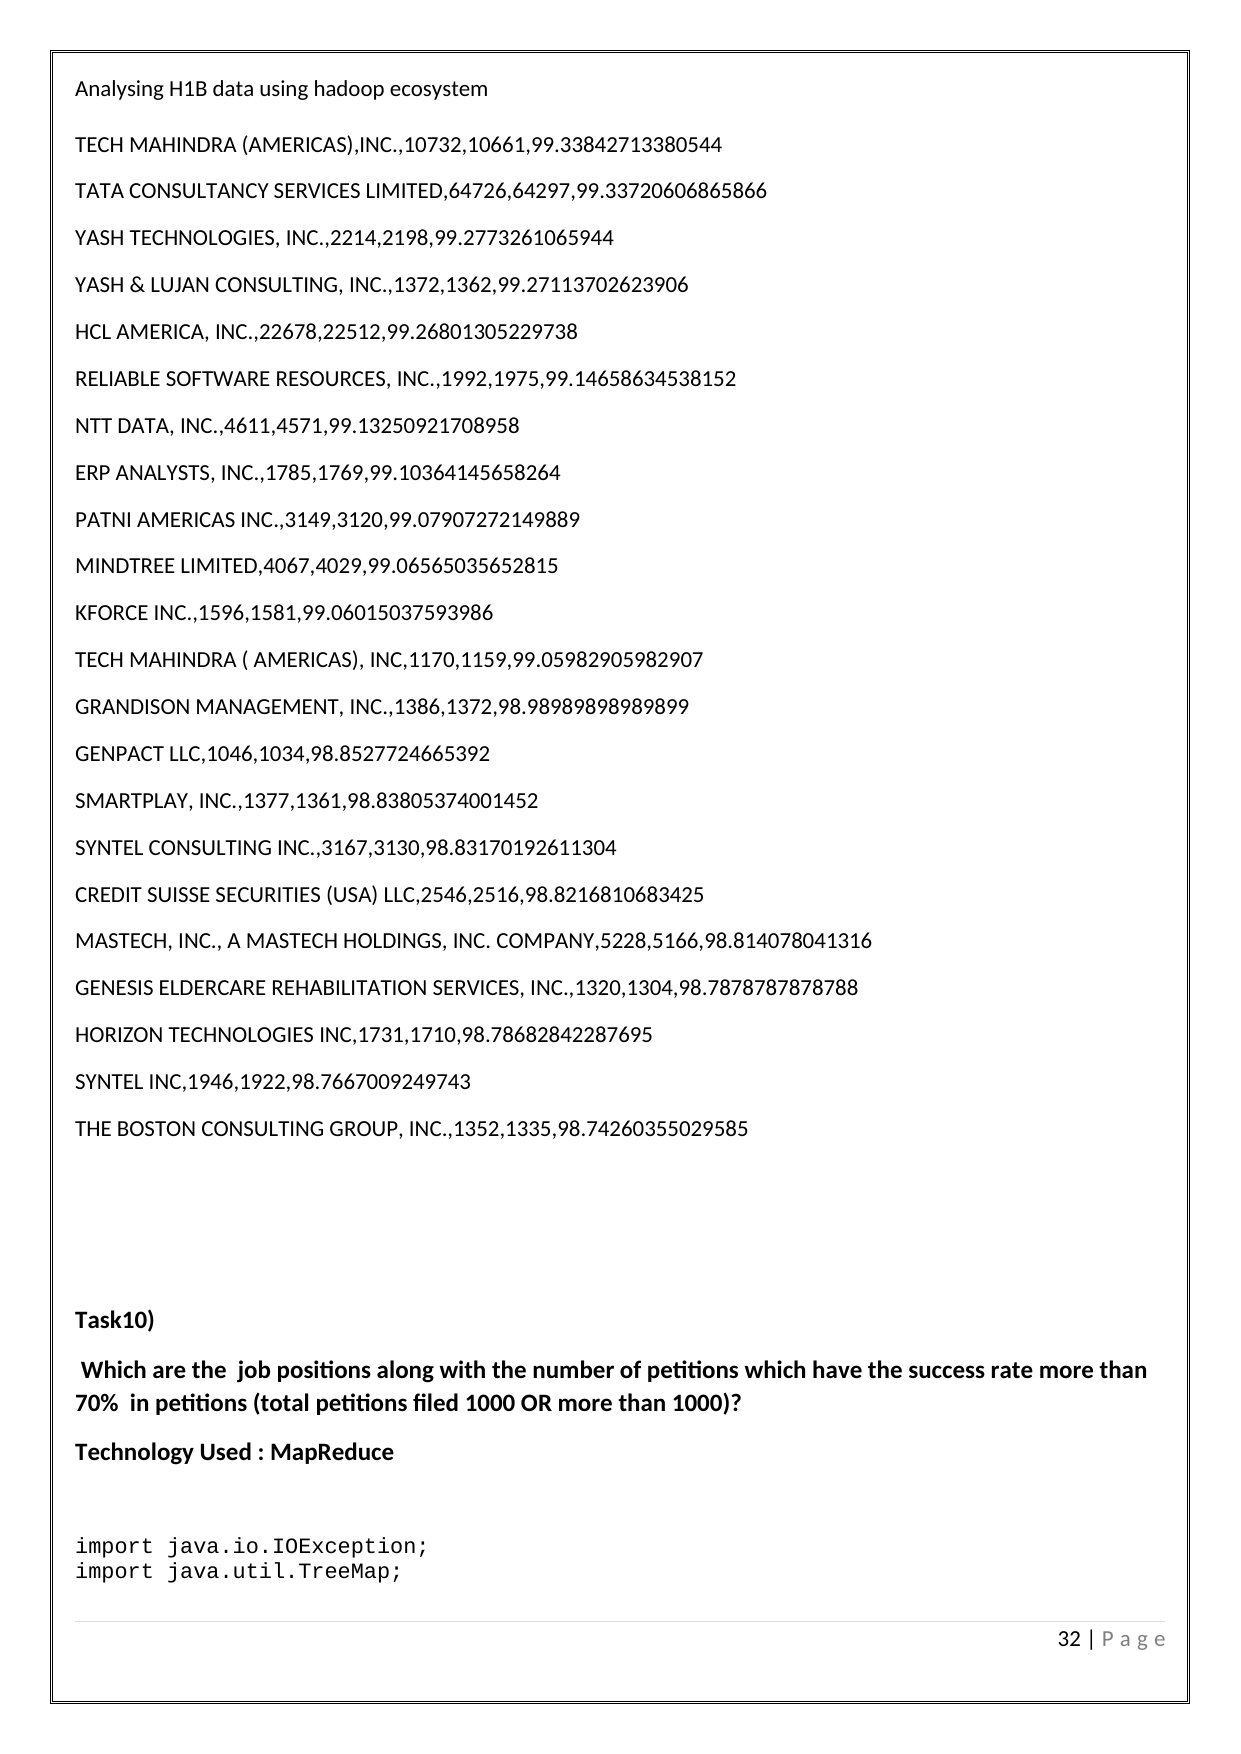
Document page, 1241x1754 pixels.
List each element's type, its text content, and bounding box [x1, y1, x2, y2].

text GRANDISON MANAGEMENT, INC.,1386,1372,98.98989898989899 [75, 692, 1165, 720]
text import java.util.TreeMap; [75, 1560, 1165, 1585]
text RELIABLE SOFTWARE RESOURCES, INC.,1992,1975,99.14658634538152 [75, 364, 1165, 392]
text THE BOSTON CONSULTING GROUP, INC.,1352,1335,98.74260355029585 [75, 1114, 1165, 1142]
text TECH MAHINDRA (AMERICAS),INC.,10732,10661,99.33842713380544 [75, 130, 1165, 158]
text GENPACT LLC,1046,1034,98.8527724665392 [75, 739, 1165, 767]
text YASH & LUJAN CONSULTING, INC.,1372,1362,99.27113702623906 [75, 270, 1165, 298]
text HCL AMERICA, INC.,22678,22512,99.26801305229738 [75, 317, 1165, 345]
text GENESIS ELDERCARE REHABILITATION SERVICES, INC.,1320,1304,98.7878787878788 [75, 973, 1165, 1002]
text SYNTEL INC,1946,1922,98.7667009249743 [75, 1067, 1165, 1095]
text MASTECH, INC., A MASTECH HOLDINGS, INC. COMPANY,5228,5166,98.814078041316 [75, 927, 1165, 955]
text SMARTPLAY, INC.,1377,1361,98.83805374001452 [75, 786, 1165, 814]
text import java.io.IOException; [75, 1536, 1165, 1560]
text Which are the job positions along with the number of petitions which have the success rate more than 70% in petitions (total petitions filed 1000 OR more than 1000)? [75, 1354, 1165, 1417]
text SYNTEL CONSULTING INC.,3167,3130,98.83170192611304 [75, 833, 1165, 861]
text TECH MAHINDRA ( AMERICAS), INC,1170,1159,99.05982905982907 [75, 645, 1165, 673]
text PATNI AMERICAS INC.,3149,3120,99.07907272149889 [75, 505, 1165, 533]
text CREDIT SUISSE SECURITIES (USA) LLC,2546,2516,98.8216810683425 [75, 880, 1165, 908]
text ERP ANALYSTS, INC.,1785,1769,99.10364145658264 [75, 458, 1165, 486]
text MINDTREE LIMITED,4067,4029,99.06565035652815 [75, 552, 1165, 580]
text TATA CONSULTANCY SERVICES LIMITED,64726,64297,99.33720606865866 [75, 177, 1165, 205]
text YASH TECHNOLOGIES, INC.,2214,2198,99.2773261065944 [75, 223, 1165, 252]
text HORIZON TECHNOLOGIES INC,1731,1710,98.78682842287695 [75, 1020, 1165, 1048]
text NTT DATA, INC.,4611,4571,99.13250921708958 [75, 411, 1165, 439]
text Technology Used : MapReduce [75, 1436, 1165, 1467]
text KFORCE INC.,1596,1581,99.06015037593986 [75, 598, 1165, 627]
text Task10) [75, 1304, 1165, 1335]
